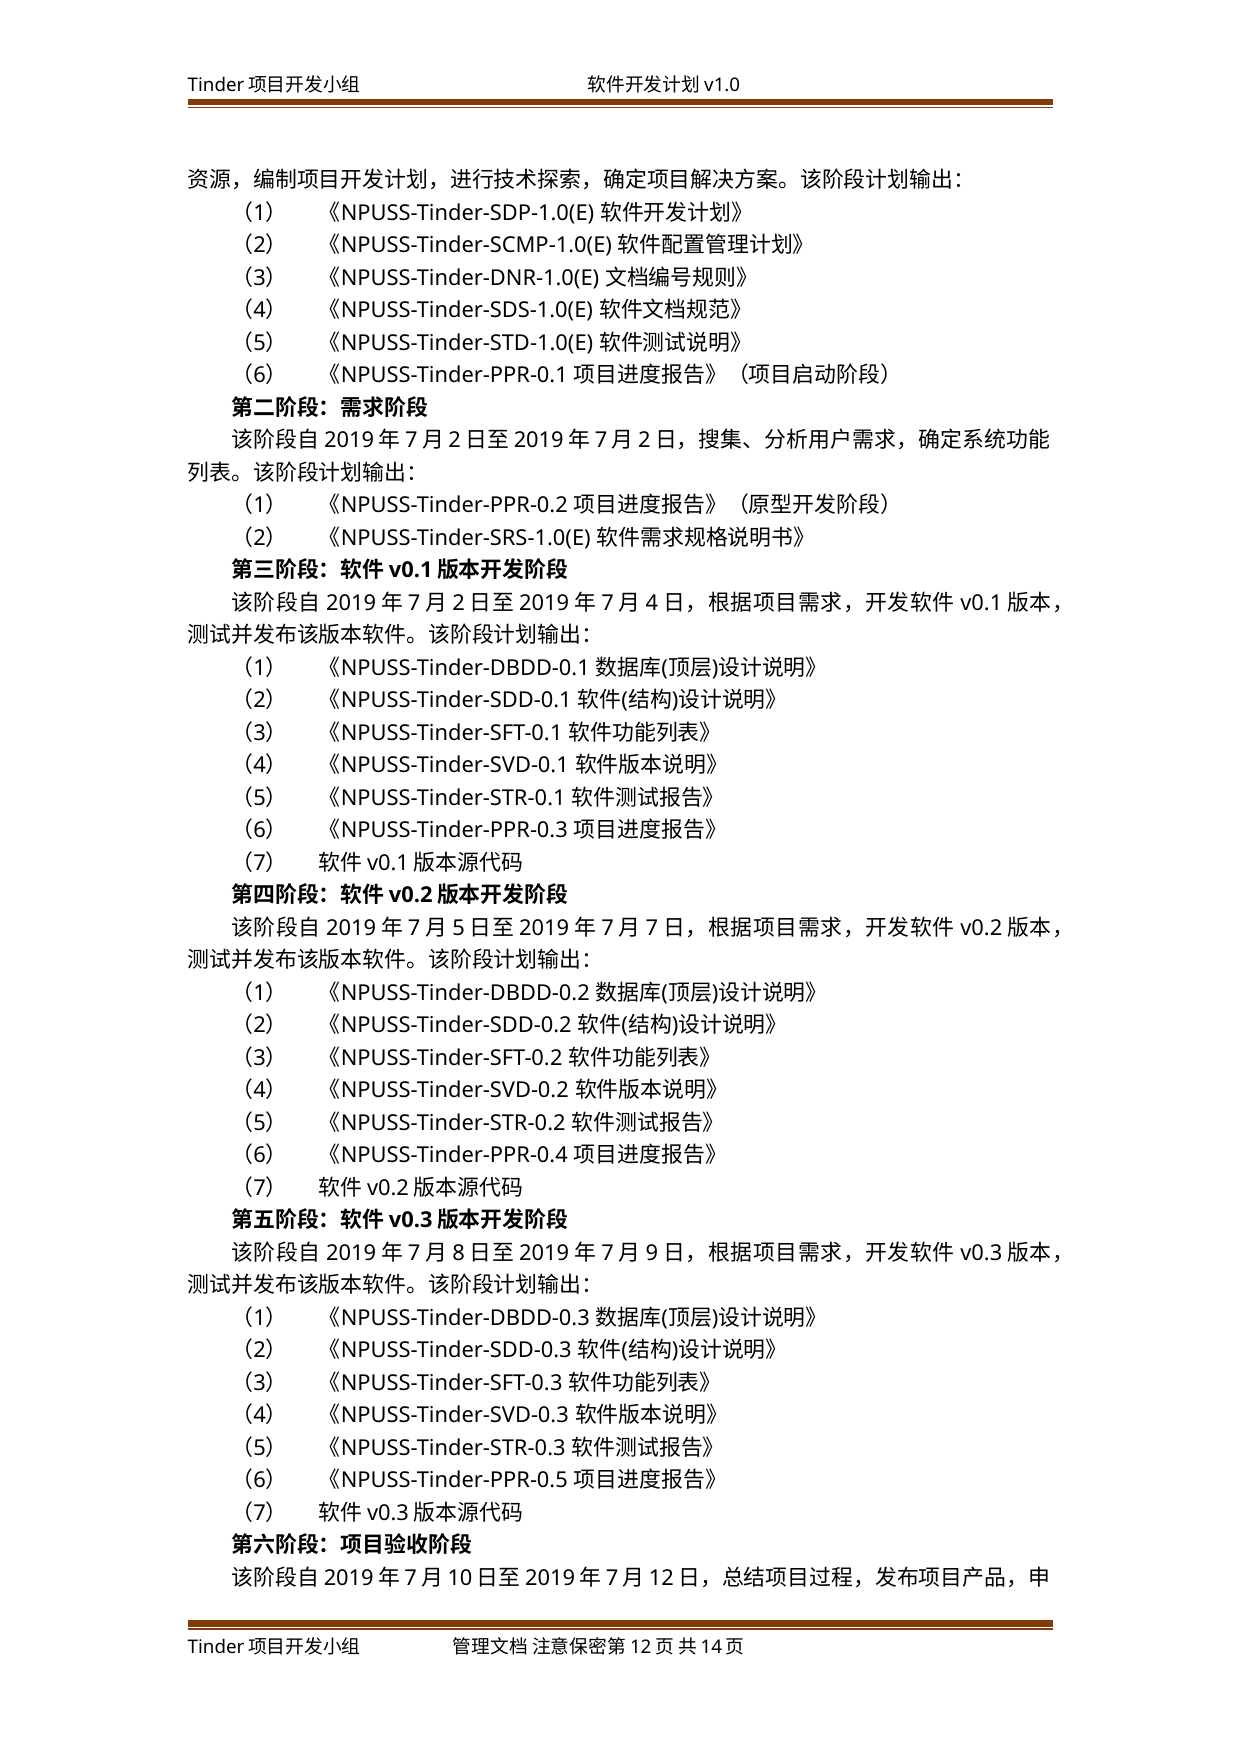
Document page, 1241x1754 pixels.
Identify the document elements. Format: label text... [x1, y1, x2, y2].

list 《NPUSS-Tinder-PPR-0.4 项目进度报告》 [231, 1137, 1053, 1169]
text 第二阶段：需求阶段 [187, 389, 1053, 422]
list 软件v0.2版本源代码 [231, 1169, 1053, 1202]
list 《NPUSS-Tinder-STR-0.1 软件测试报告》 [231, 779, 1053, 812]
list 《NPUSS-Tinder-STR-0.2 软件测试报告》 [231, 1104, 1053, 1137]
list 《NPUSS-Tinder-SFT-0.1 软件功能列表》 [231, 714, 1053, 747]
list 《NPUSS-Tinder-PPR-0.5 项目进度报告》 [231, 1462, 1053, 1494]
list 《NPUSS-Tinder-DBDD-0.3 数据库(顶层)设计说明》 [231, 1299, 1053, 1332]
text 该阶段自2019年7月8日至2019年7月9日，根据项目需求，开发软件v0.3版本，测试并发布该版本软件。该阶段计划输出： [187, 1234, 1053, 1299]
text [187, 162, 1053, 194]
list 《NPUSS-Tinder-PPR-0.2 项目进度报告》（原型开发阶段） [231, 487, 1053, 519]
text 第四阶段：软件v0.2版本开发阶段 [231, 877, 1053, 909]
text 该阶段自2019年7月2日至2019年7月2日，搜集、分析用户需求，确定系统功能列表。该阶段计划输出： [187, 422, 1053, 487]
list 《NPUSS-Tinder-SRS-1.0(E) 软件需求规格说明书》 [231, 519, 1053, 552]
list 《NPUSS-Tinder-DBDD-0.1 数据库(顶层)设计说明》 [231, 649, 1053, 682]
list 《NPUSS-Tinder-SFT-0.3 软件功能列表》 [231, 1364, 1053, 1397]
text 第三阶段：软件v0.1版本开发阶段 [187, 552, 1053, 584]
text 该阶段自2019年7月5日至2019年7月7日，根据项目需求，开发软件v0.2版本，测试并发布该版本软件。该阶段计划输出： [187, 909, 1053, 974]
list 《NPUSS-Tinder-SDS-1.0(E) 软件文档规范》 [231, 292, 1053, 324]
list 《NPUSS-Tinder-SDD-0.3 软件(结构)设计说明》 [231, 1332, 1053, 1364]
text 第六阶段：项目验收阶段 [187, 1527, 1053, 1559]
text 第五阶段：软件v0.3版本开发阶段 [187, 1202, 1053, 1234]
list 《NPUSS-Tinder-SDD-0.2 软件(结构)设计说明》 [231, 1007, 1053, 1039]
list 《NPUSS-Tinder-SDP-1.0(E) 软件开发计划》 [231, 194, 1053, 227]
list 《NPUSS-Tinder-PPR-0.1 项目进度报告》（项目启动阶段） [231, 357, 1053, 389]
list 《NPUSS-Tinder-SCMP-1.0(E) 软件配置管理计划》 [231, 227, 1053, 259]
list 《NPUSS-Tinder-SVD-0.3 软件版本说明》 [231, 1397, 1053, 1429]
list 软件v0.1版本源代码 [231, 844, 1053, 877]
list 《NPUSS-Tinder-DNR-1.0(E) 文档编号规则》 [231, 259, 1053, 292]
list 《NPUSS-Tinder-PPR-0.3 项目进度报告》 [231, 812, 1053, 844]
list 《NPUSS-Tinder-STR-0.3 软件测试报告》 [231, 1429, 1053, 1462]
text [187, 1559, 1053, 1592]
list 软件v0.3版本源代码 [231, 1494, 1053, 1527]
list 《NPUSS-Tinder-SDD-0.1 软件(结构)设计说明》 [231, 682, 1053, 714]
list 《NPUSS-Tinder-SFT-0.2 软件功能列表》 [231, 1039, 1053, 1072]
list 《NPUSS-Tinder-DBDD-0.2 数据库(顶层)设计说明》 [231, 974, 1053, 1007]
list 《NPUSS-Tinder-SVD-0.2 软件版本说明》 [231, 1072, 1053, 1104]
text 该阶段自2019年7月2日至2019年7月4日，根据项目需求，开发软件v0.1版本，测试并发布该版本软件。该阶段计划输出： [187, 584, 1053, 649]
list 《NPUSS-Tinder-SVD-0.1 软件版本说明》 [231, 747, 1053, 779]
list 《NPUSS-Tinder-STD-1.0(E) 软件测试说明》 [231, 324, 1053, 357]
